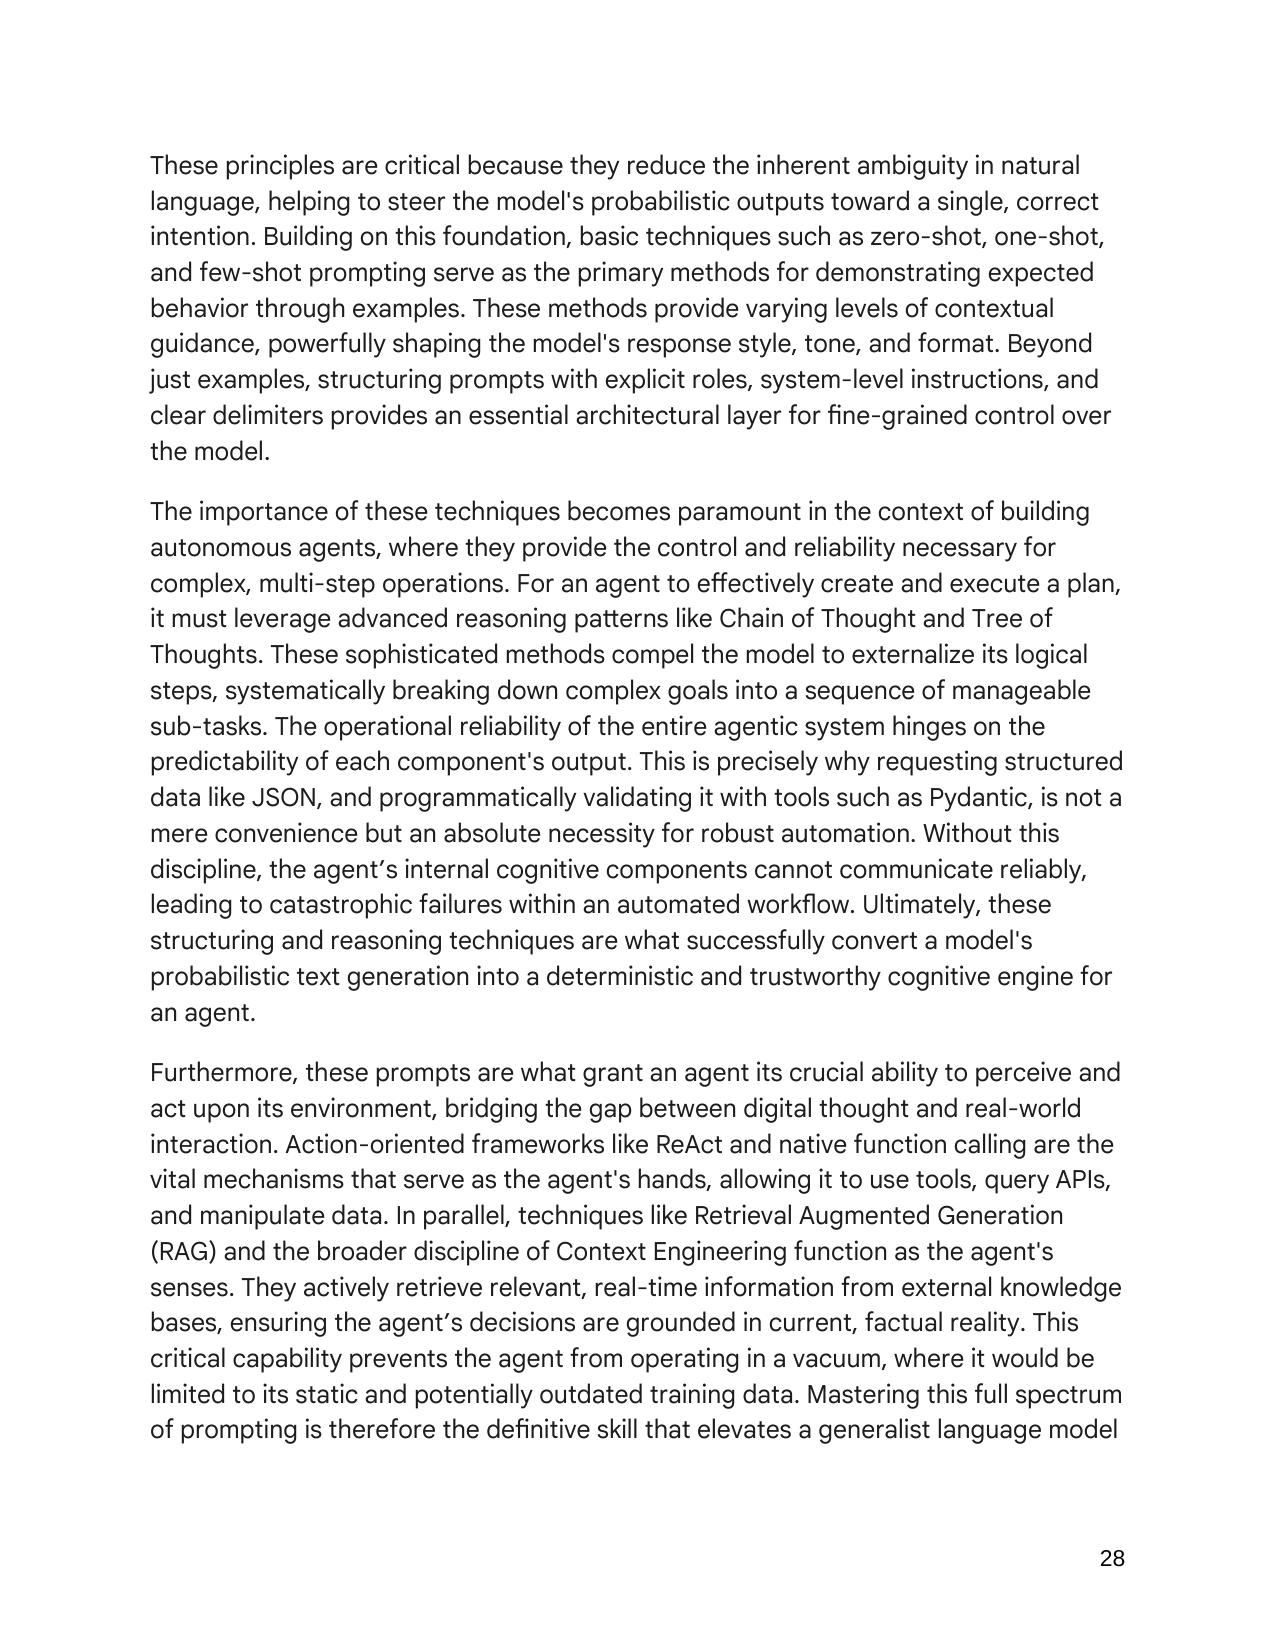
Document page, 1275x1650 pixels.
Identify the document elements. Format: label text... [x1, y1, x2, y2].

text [150, 150, 1125, 467]
text The importance of these techniques becomes paramount in the context of building autonomous agents, where they provide the control and reliability necessary for complex, multi-step operations. For an agent to effectively create and execute a plan, it must leverage advanced reasoning patterns like Chain of Thought and Tree of Thoughts. These sophisticated methods compel the model to externalize its logical steps, systematically breaking down complex goals into a sequence of manageable sub-tasks. The operational reliability of the entire agentic system hinges on the predictability of each component's output. This is precisely why requesting structured data like JSON, and programmatically validating it with tools such as Pydantic, is not a mere convenience but an absolute necessity for robust automation. Without this discipline, the agent’s internal cognitive components cannot communicate reliably, leading to catastrophic failures within an automated workflow. Ultimately, these structuring and reasoning techniques are what successfully convert a model's probabilistic text generation into a deterministic and trustworthy cognitive engine for an agent. [150, 497, 1125, 1028]
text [150, 1057, 1125, 1446]
